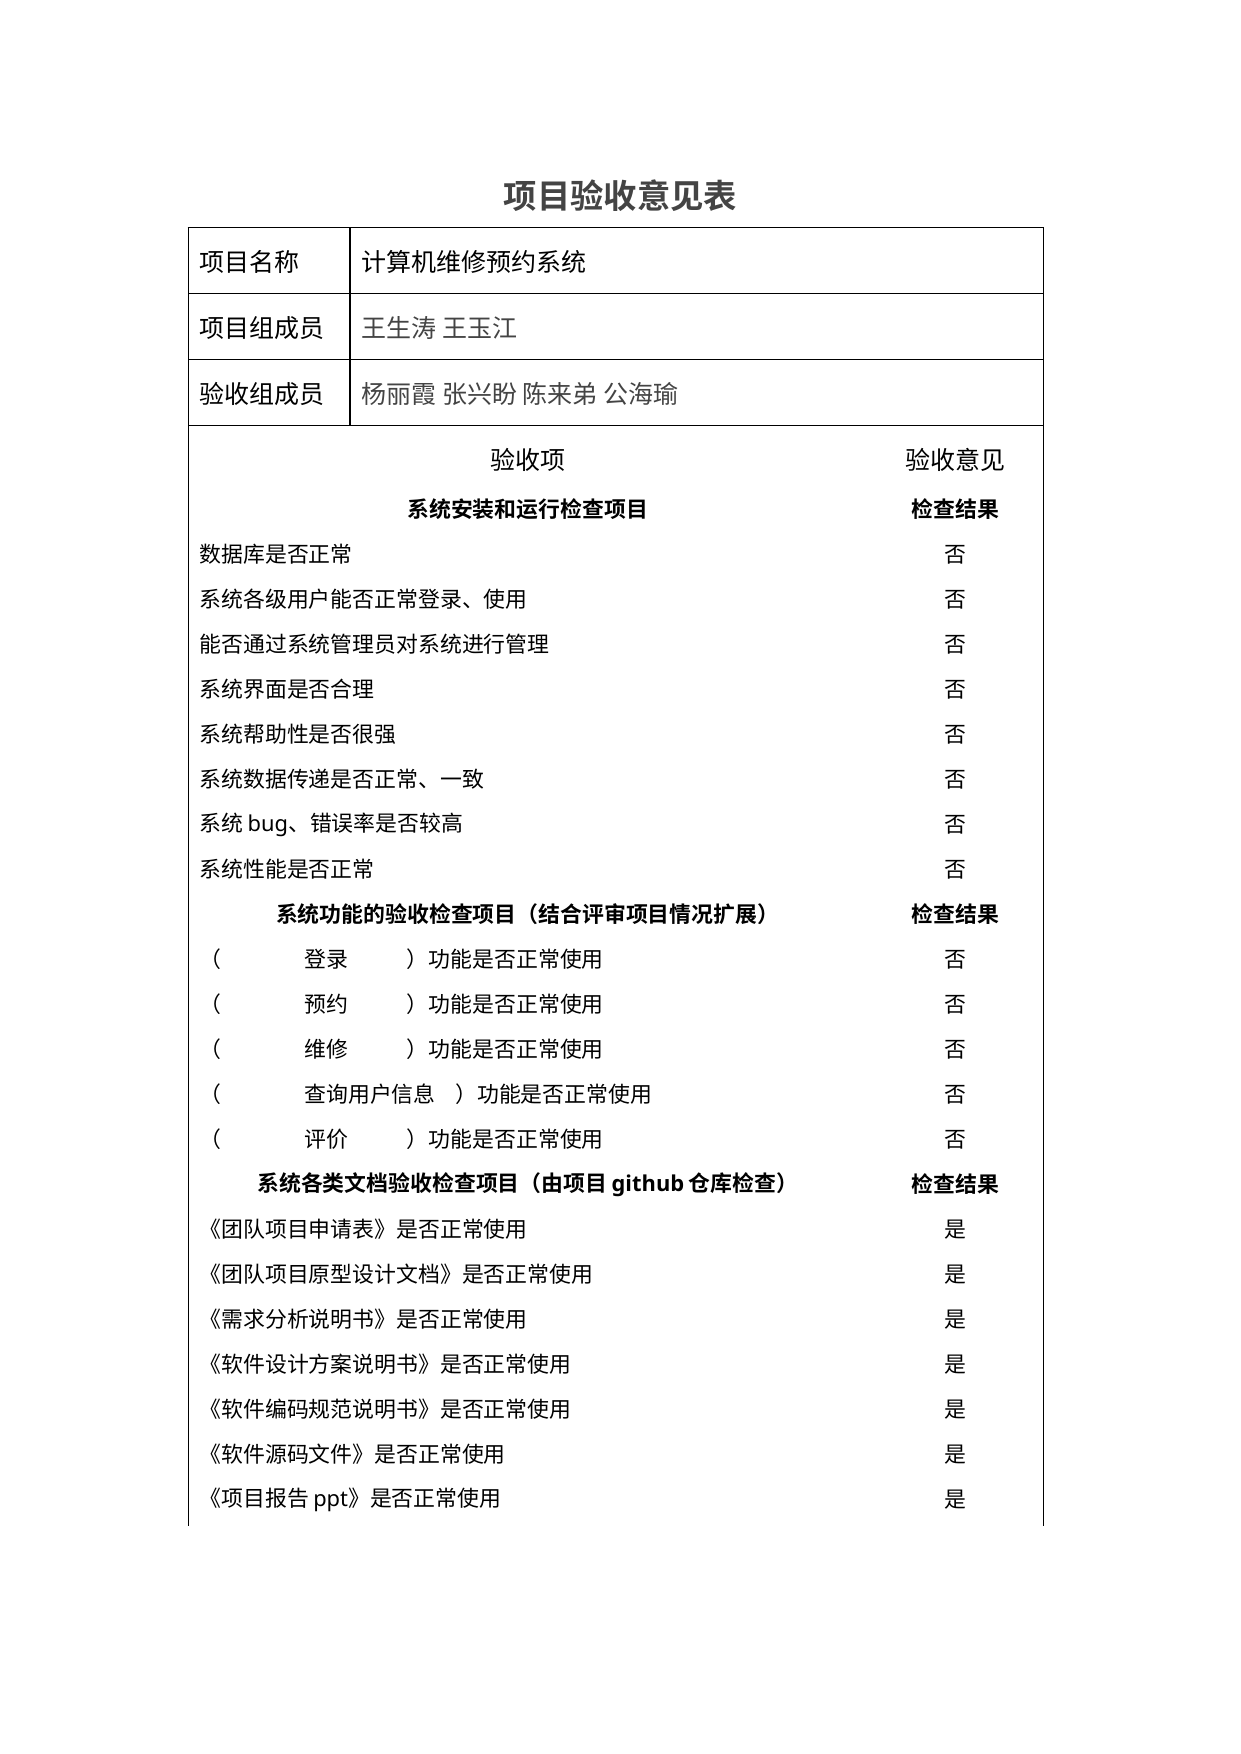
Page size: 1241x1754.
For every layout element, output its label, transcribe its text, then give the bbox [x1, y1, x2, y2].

table_cell 数据库是否正常 [189, 536, 867, 581]
table_cell 系统安装和运行检查项目 [189, 491, 867, 536]
table_cell 系统各级用户能否正常登录、使用 [189, 581, 867, 626]
table_cell 是 [867, 1256, 1043, 1301]
table_cell 否 [867, 941, 1043, 986]
table_cell 是 [867, 1481, 1043, 1526]
table_cell （ 预约 ）功能是否正常使用 [189, 986, 867, 1031]
table_cell （ 维修 ）功能是否正常使用 [189, 1031, 867, 1076]
table_cell 《团队项目申请表》是否正常使用 [189, 1211, 867, 1256]
table_cell 是 [867, 1301, 1043, 1346]
table_cell 否 [867, 671, 1043, 716]
table_cell （ 评价 ）功能是否正常使用 [189, 1121, 867, 1166]
table_cell 否 [867, 986, 1043, 1031]
table_cell 《需求分析说明书》是否正常使用 [189, 1301, 867, 1346]
table_cell 否 [867, 1076, 1043, 1121]
table_cell 杨丽霞 张兴盼 陈来弟 公海瑜 [351, 360, 1043, 425]
table_cell 《软件编码规范说明书》是否正常使用 [189, 1391, 867, 1436]
table_header 计算机维修预约系统 [351, 228, 1043, 293]
table_cell 能否通过系统管理员对系统进行管理 [189, 626, 867, 671]
table_cell 系统性能是否正常 [189, 851, 867, 896]
table_cell 项目组成员 [189, 294, 349, 359]
text 项目验收意见表 [187, 162, 1053, 227]
table_cell 系统功能的验收检查项目（结合评审项目情况扩展） [189, 896, 867, 941]
table_cell 《团队项目原型设计文档》是否正常使用 [189, 1256, 867, 1301]
table_cell 是 [867, 1211, 1043, 1256]
table_cell 《项目报告ppt》是否正常使用 [189, 1481, 867, 1526]
table_cell 检查结果 [867, 1166, 1043, 1211]
table_cell 是 [867, 1346, 1043, 1391]
table_cell 是 [867, 1391, 1043, 1436]
table_cell 系统各类文档验收检查项目（由项目github仓库检查） [189, 1166, 867, 1211]
table_cell 验收组成员 [189, 360, 349, 425]
table_cell 验收意见 [867, 426, 1043, 491]
table_cell 否 [867, 581, 1043, 626]
table_cell 检查结果 [867, 491, 1043, 536]
table_cell 否 [867, 851, 1043, 896]
table_cell 系统界面是否合理 [189, 671, 867, 716]
table_cell 验收项 [189, 426, 867, 491]
table_cell 系统数据传递是否正常、一致 [189, 761, 867, 806]
table_cell 否 [867, 626, 1043, 671]
table_cell 否 [867, 536, 1043, 581]
table_cell 系统帮助性是否很强 [189, 716, 867, 761]
table_cell 《软件源码文件》是否正常使用 [189, 1436, 867, 1481]
table_cell （ 查询用户信息 ）功能是否正常使用 [189, 1076, 867, 1121]
table_cell 否 [867, 1121, 1043, 1166]
table_cell 否 [867, 761, 1043, 806]
table_cell 否 [867, 716, 1043, 761]
table_cell （ 登录 ）功能是否正常使用 [189, 941, 867, 986]
table_cell 否 [867, 1031, 1043, 1076]
table_cell 《软件设计方案说明书》是否正常使用 [189, 1346, 867, 1391]
table_cell 检查结果 [867, 896, 1043, 941]
table_cell 是 [867, 1436, 1043, 1481]
table_cell 否 [867, 806, 1043, 851]
table_cell 系统bug、错误率是否较高 [189, 806, 867, 851]
table_header 项目名称 [189, 228, 349, 293]
table_cell 王生涛 王玉江 [351, 294, 1043, 359]
